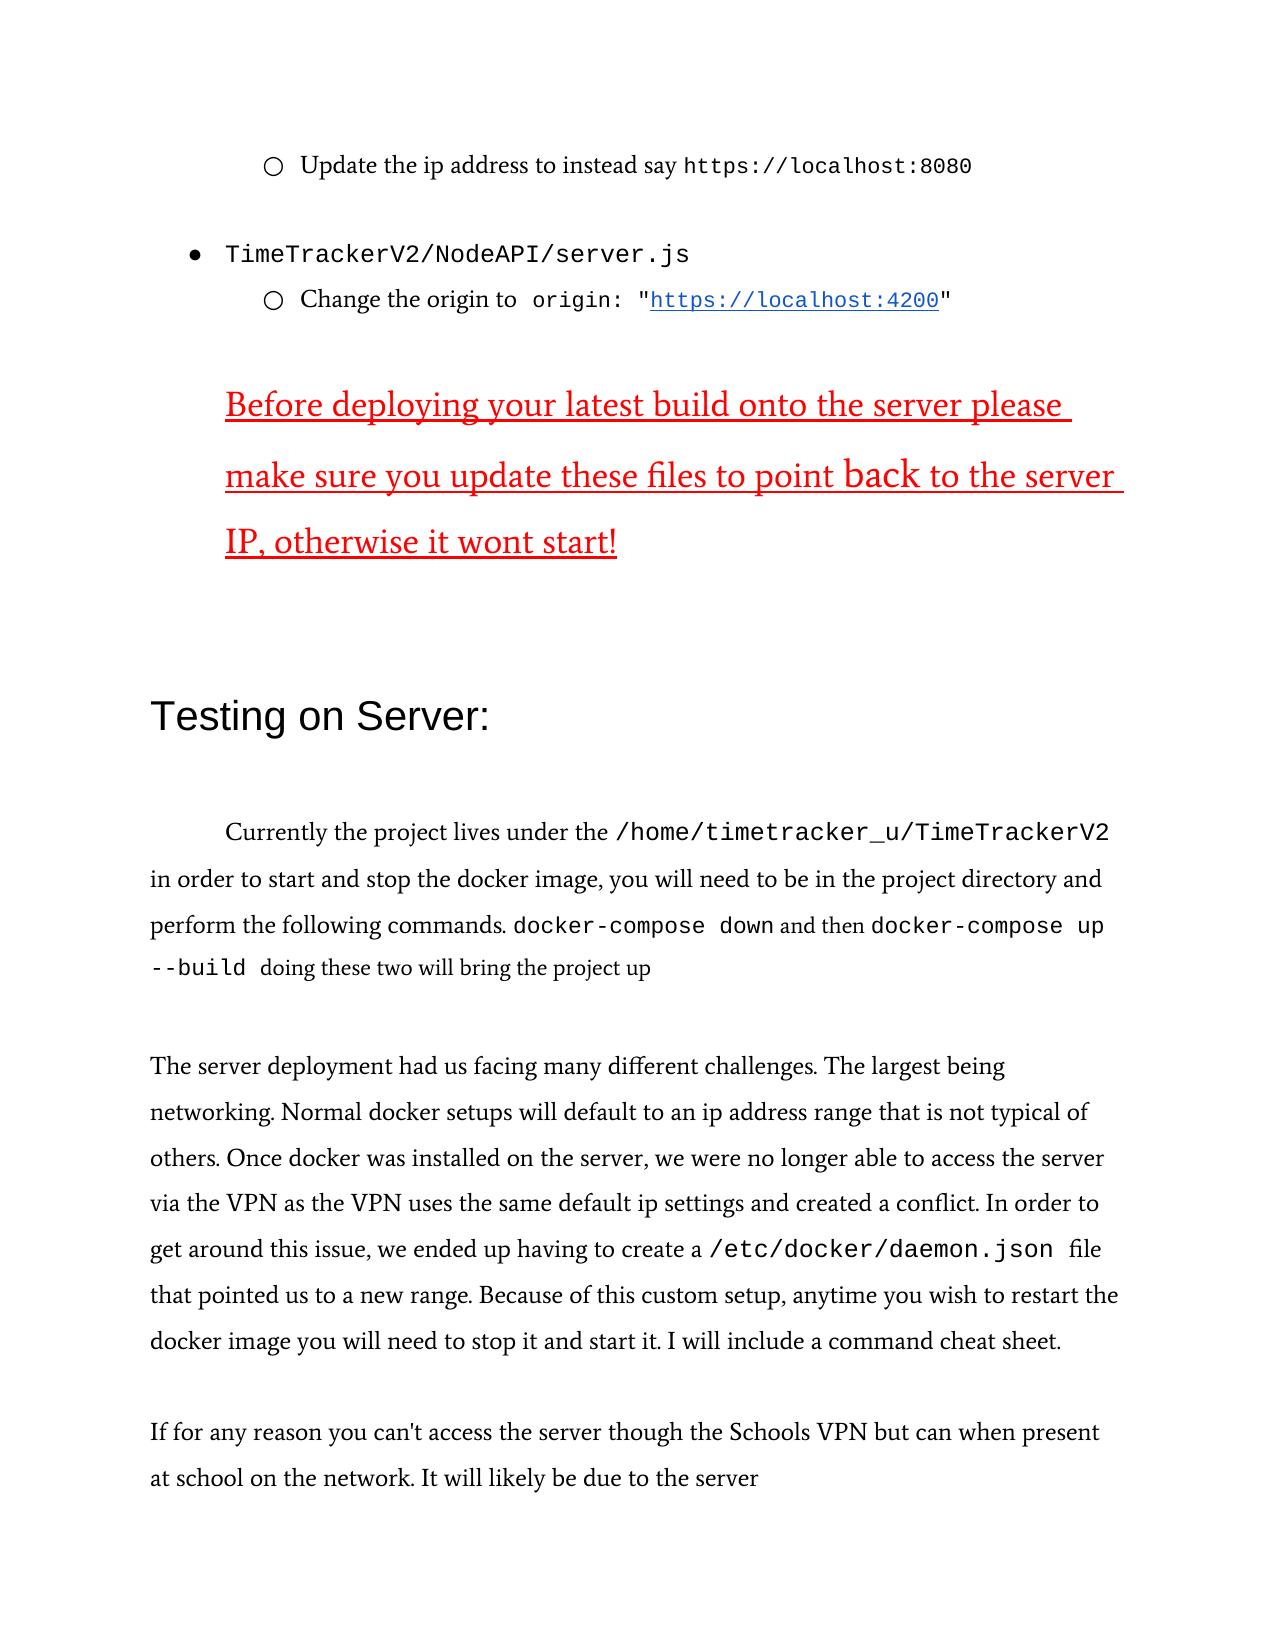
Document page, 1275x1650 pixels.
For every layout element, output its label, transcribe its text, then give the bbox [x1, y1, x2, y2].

text The server deployment had us facing many different challenges. The largest being networking. Normal docker setups will default to an ip address range that is not typical of others. Once docker was installed on the server, we were no longer able to access the server via the VPN as the VPN uses the same default ip settings and created a conflict. In order to get around this issue, we ended up having to create a /etc/docker/daemon.json file that pointed us to a new range. Because of this custom setup, anytime you wish to restart the docker image you will need to stop it and start it. I will include a command cheat sheet. [150, 1051, 1125, 1356]
list TimeTrackerV2/NodeAPI/server.js [187, 241, 1125, 269]
text Testing on Server: [150, 691, 1125, 739]
list Change the origin to origin: "https://localhost:4200" [262, 284, 1125, 314]
text Currently the project lives under the /home/timetracker_u/TimeTrackerV2 in order to start and stop the docker image, you will need to be in the project directory and perform the following commands. docker-compose down and then docker-compose up --build doing these two will bring the project up [150, 817, 1125, 983]
text If for any reason you can't access the server though the Schools VPN but can when present at school on the network. It will likely be due to the server [150, 1417, 1125, 1493]
text Before deploying your latest build onto the server please make sure you update these files to point back to the server IP, otherwise it wont start! [225, 383, 1125, 563]
list Update the ip address to instead say https://localhost:8080 [262, 150, 1125, 180]
